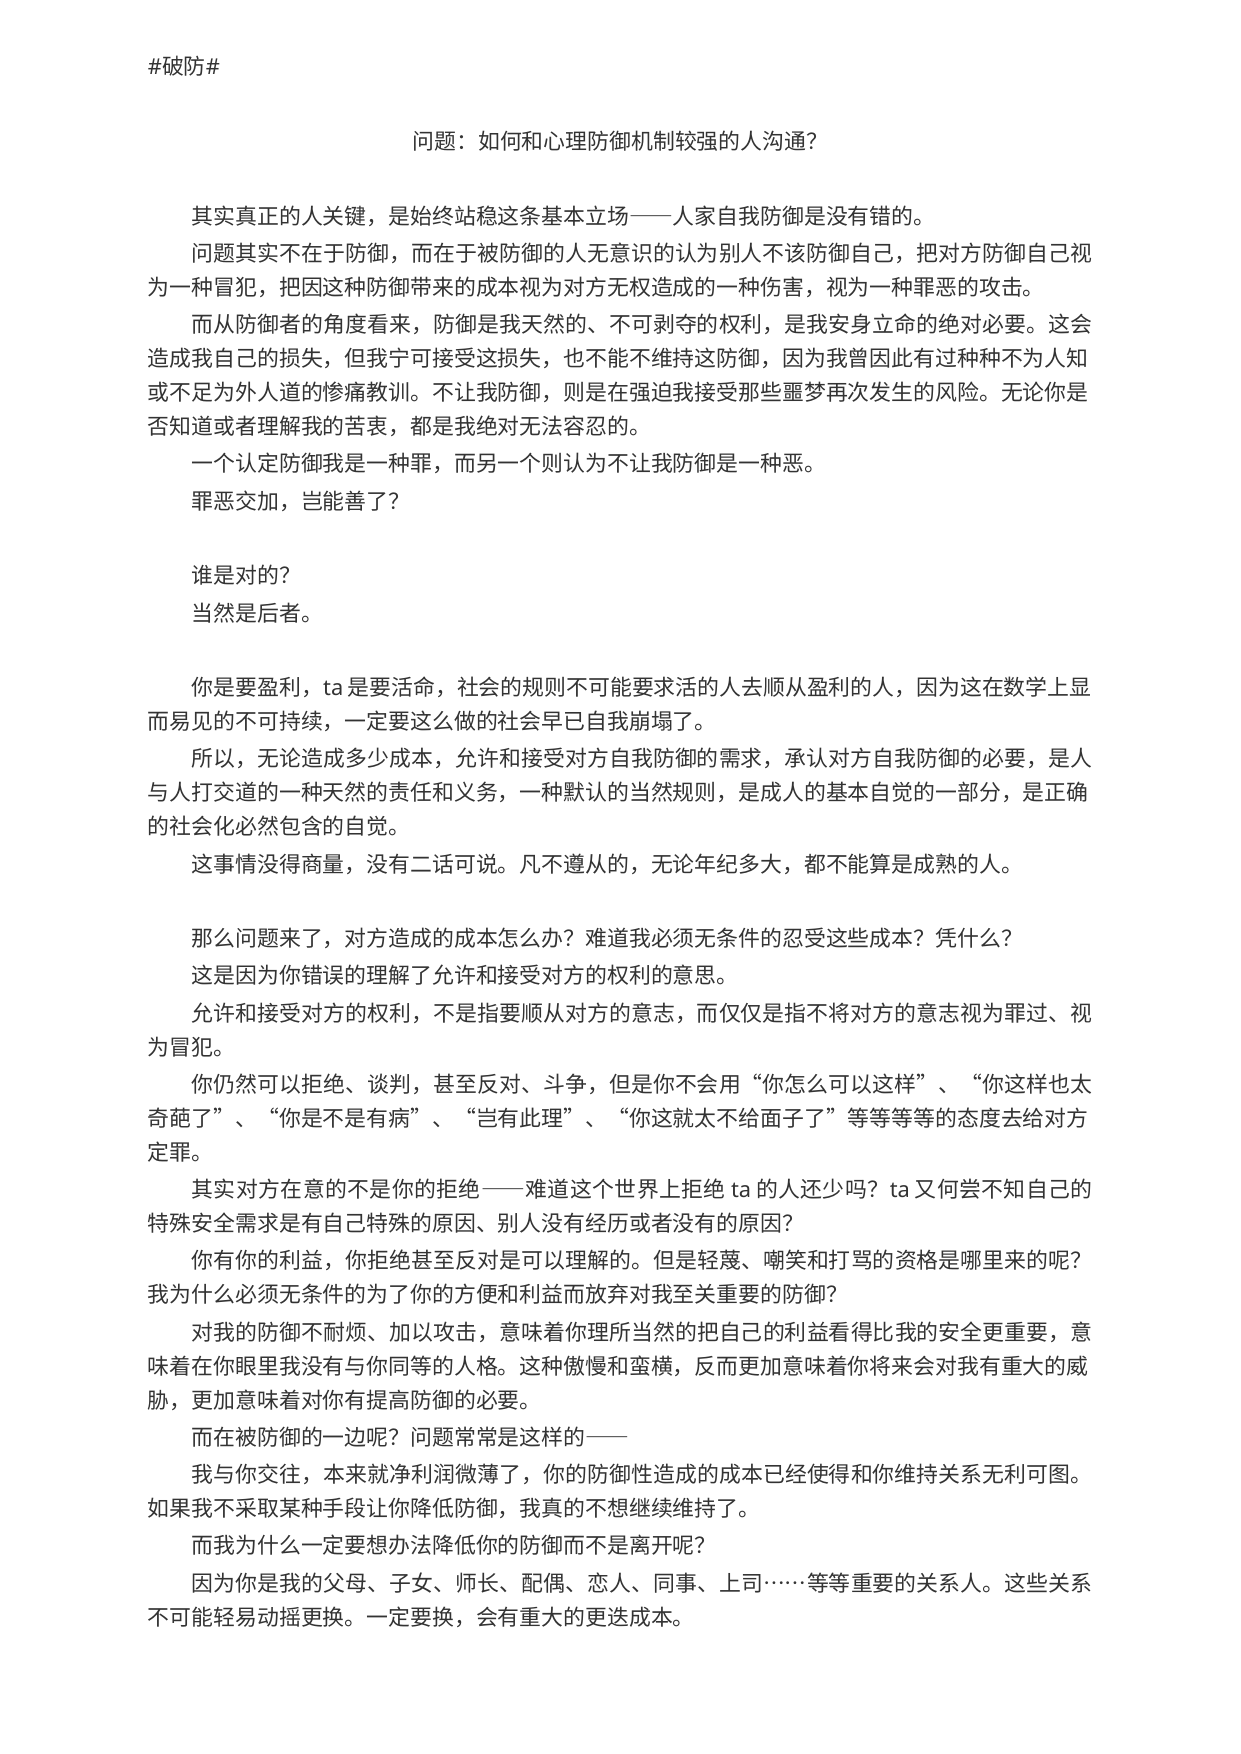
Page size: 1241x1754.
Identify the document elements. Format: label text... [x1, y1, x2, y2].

text 一个认定防御我是一种罪，而另一个则认为不让我防御是一种恶。 [148, 445, 1092, 479]
text 这事情没得商量，没有二话可说。凡不遵从的，无论年纪多大，都不能算是成熟的人。 [148, 845, 1092, 879]
text 你有你的利益，你拒绝甚至反对是可以理解的。但是轻蔑、嘲笑和打骂的资格是哪里来的呢？我为什么必须无条件的为了你的方便和利益而放弃对我至关重要的防御？ [148, 1242, 1092, 1310]
text 你仍然可以拒绝、谈判，甚至反对、斗争，但是你不会用“你怎么可以这样”、“你这样也太奇葩了”、“你是不是有病”、“岂有此理”、“你这就太不给面子了”等等等等的态度去给对方定罪。 [148, 1066, 1092, 1168]
text 对我的防御不耐烦、加以攻击，意味着你理所当然的把自己的利益看得比我的安全更重要，意味着在你眼里我没有与你同等的人格。这种傲慢和蛮横，反而更加意味着你将来会对我有重大的威胁，更加意味着对你有提高防御的必要。 [148, 1313, 1092, 1415]
text #破防# [148, 48, 1092, 82]
text 这是因为你错误的理解了允许和接受对方的权利的意思。 [148, 957, 1092, 991]
text 罪恶交加，岂能善了？ [148, 482, 1092, 516]
text 当然是后者。 [148, 594, 1092, 628]
text 谁是对的？ [148, 557, 1092, 591]
text 而在被防御的一边呢？问题常常是这样的—— [148, 1419, 1092, 1453]
text 我与你交往，本来就净利润微薄了，你的防御性造成的成本已经使得和你维持关系无利可图。如果我不采取某种手段让你降低防御，我真的不想继续维持了。 [148, 1456, 1092, 1524]
text 而我为什么一定要想办法降低你的防御而不是离开呢？ [148, 1527, 1092, 1561]
text 那么问题来了，对方造成的成本怎么办？难道我必须无条件的忍受这些成本？凭什么？ [148, 920, 1092, 954]
text 其实对方在意的不是你的拒绝——难道这个世界上拒绝ta的人还少吗？ta又何尝不知自己的特殊安全需求是有自己特殊的原因、别人没有经历或者没有的原因？ [148, 1171, 1092, 1239]
text 其实真正的人关键，是始终站稳这条基本立场——人家自我防御是没有错的。 [148, 197, 1092, 231]
text 所以，无论造成多少成本，允许和接受对方自我防御的需求，承认对方自我防御的必要，是人与人打交道的一种天然的责任和义务，一种默认的当然规则，是成人的基本自觉的一部分，是正确的社会化必然包含的自觉。 [148, 740, 1092, 842]
text 问题：如何和心理防御机制较强的人沟通？ [148, 123, 1092, 157]
text 允许和接受对方的权利，不是指要顺从对方的意志，而仅仅是指不将对方的意志视为罪过、视为冒犯。 [148, 994, 1092, 1062]
text 因为你是我的父母、子女、师长、配偶、恋人、同事、上司……等等重要的关系人。这些关系不可能轻易动摇更换。一定要换，会有重大的更迭成本。 [148, 1564, 1092, 1632]
text 问题其实不在于防御，而在于被防御的人无意识的认为别人不该防御自己，把对方防御自己视为一种冒犯，把因这种防御带来的成本视为对方无权造成的一种伤害，视为一种罪恶的攻击。 [148, 235, 1092, 303]
text 你是要盈利，ta是要活命，社会的规则不可能要求活的人去顺从盈利的人，因为这在数学上显而易见的不可持续，一定要这么做的社会早已自我崩塌了。 [148, 669, 1092, 737]
text 而从防御者的角度看来，防御是我天然的、不可剥夺的权利，是我安身立命的绝对必要。这会造成我自己的损失，但我宁可接受这损失，也不能不维持这防御，因为我曾因此有过种种不为人知或不足为外人道的惨痛教训。不让我防御，则是在强迫我接受那些噩梦再次发生的风险。无论你是否知道或者理解我的苦衷，都是我绝对无法容忍的。 [148, 306, 1092, 442]
